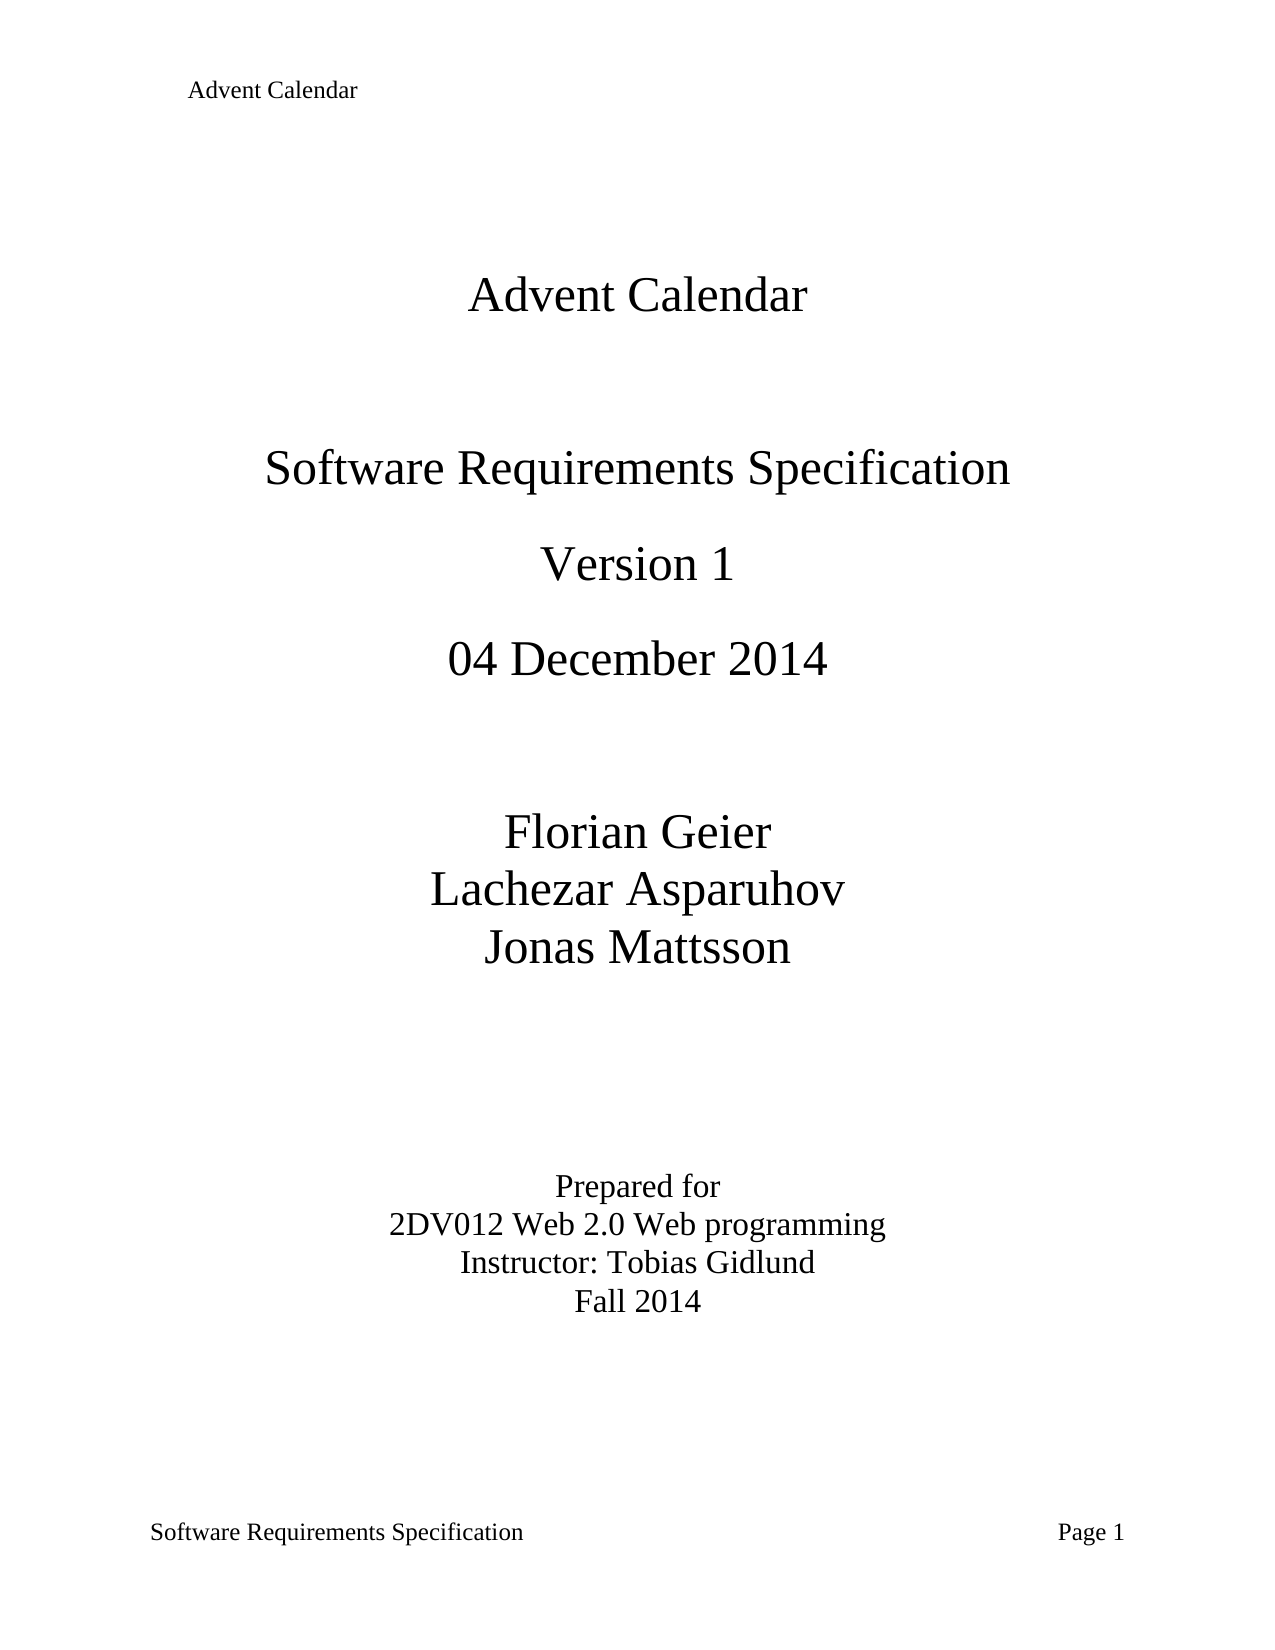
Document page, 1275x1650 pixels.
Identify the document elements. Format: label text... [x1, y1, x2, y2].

text Advent Calendar [150, 265, 1125, 322]
text 2DV012 Web 2.0 Web programming [150, 1204, 1125, 1242]
text Fall 2014 [150, 1281, 1125, 1319]
text Jonas Mattsson [150, 917, 1125, 974]
text Version 1 [150, 533, 1125, 591]
text Prepared for [150, 1166, 1125, 1204]
text Software Requirements Specification [150, 437, 1125, 495]
text 04 December 2014 [150, 629, 1125, 687]
text Lachezar Asparuhov [150, 859, 1125, 917]
text Instructor: Tobias Gidlund [150, 1242, 1125, 1281]
text Florian Geier [150, 802, 1125, 859]
